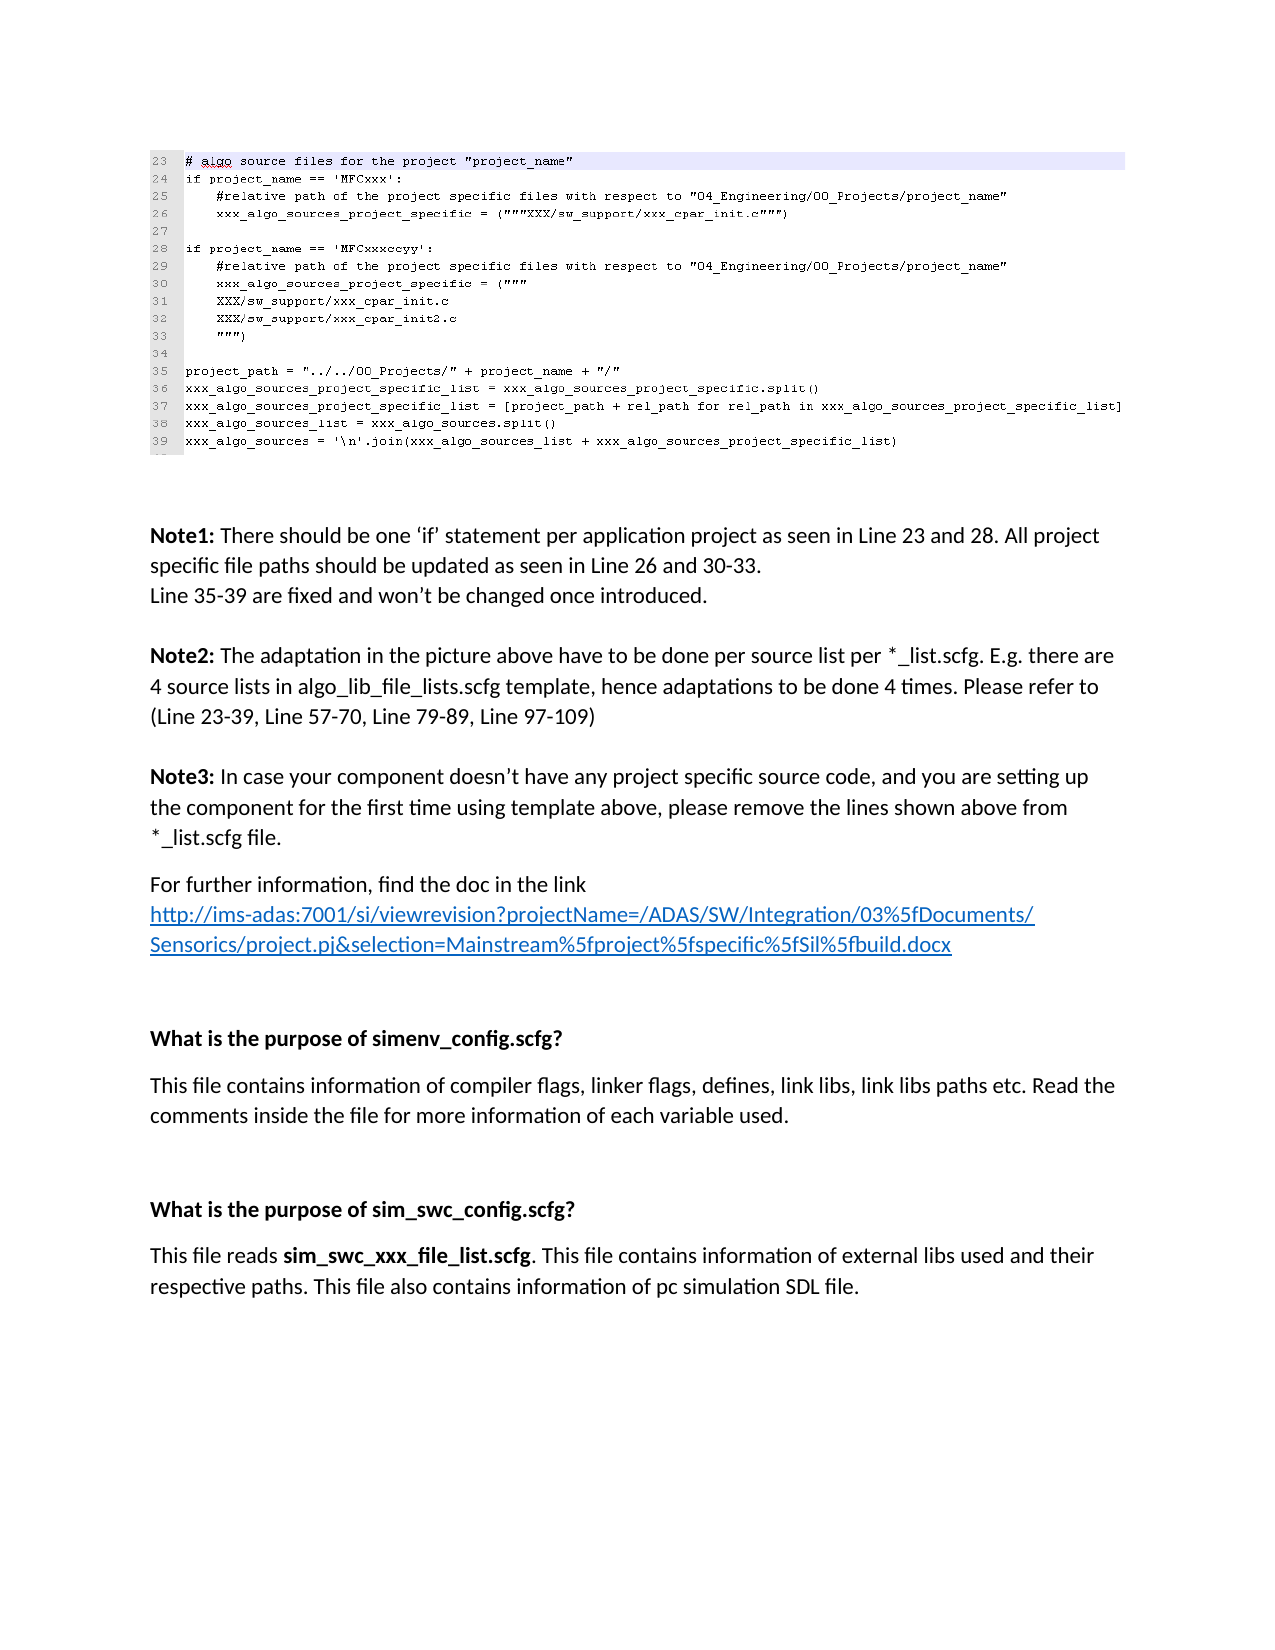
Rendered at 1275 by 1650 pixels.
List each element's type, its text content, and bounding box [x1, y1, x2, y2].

text This file reads sim_swc_xxx_file_list.scfg. This file contains information of external libs used and their respective paths. This file also contains information of pc simulation SDL file. [150, 1242, 1125, 1300]
text This file contains information of compiler flags, linker flags, defines, link libs, link libs paths etc. Read the comments inside the file for more information of each variable used. [150, 1071, 1125, 1129]
text What is the purpose of simenv_config.scfg? [150, 1024, 1125, 1052]
text For further information, find the doc in the link http://ims-adas:7001/si/viewrevision?projectName=/ADAS/SW/Integration/03%5fDocuments/Sensorics/project.pj&selection=Mainstream%5fproject%5fspecific%5fSil%5fbuild.docx [150, 870, 1125, 958]
text What is the purpose of sim_swc_config.scfg? [150, 1195, 1125, 1223]
picture [150, 150, 1125, 455]
text Note1: There should be one ‘if’ statement per application project as seen in Line 23 and 28. All project specific file paths should be updated as seen in Line 26 and 30-33. Line 35-39 are fixed and won’t be changed once introduced. Note2: The adaptation in the picture above have to be done per source list per *_list.scfg. E.g. there are 4 source lists in algo_lib_file_lists.scfg template, hence adaptations to be done 4 times. Please refer to (Line 23-39, Line 57-70, Line 79-89, Line 97-109) Note3: In case your component doesn’t have any project specific source code, and you are setting up the component for the first time using template above, please remove the lines shown above from *_list.scfg file. [150, 521, 1125, 851]
